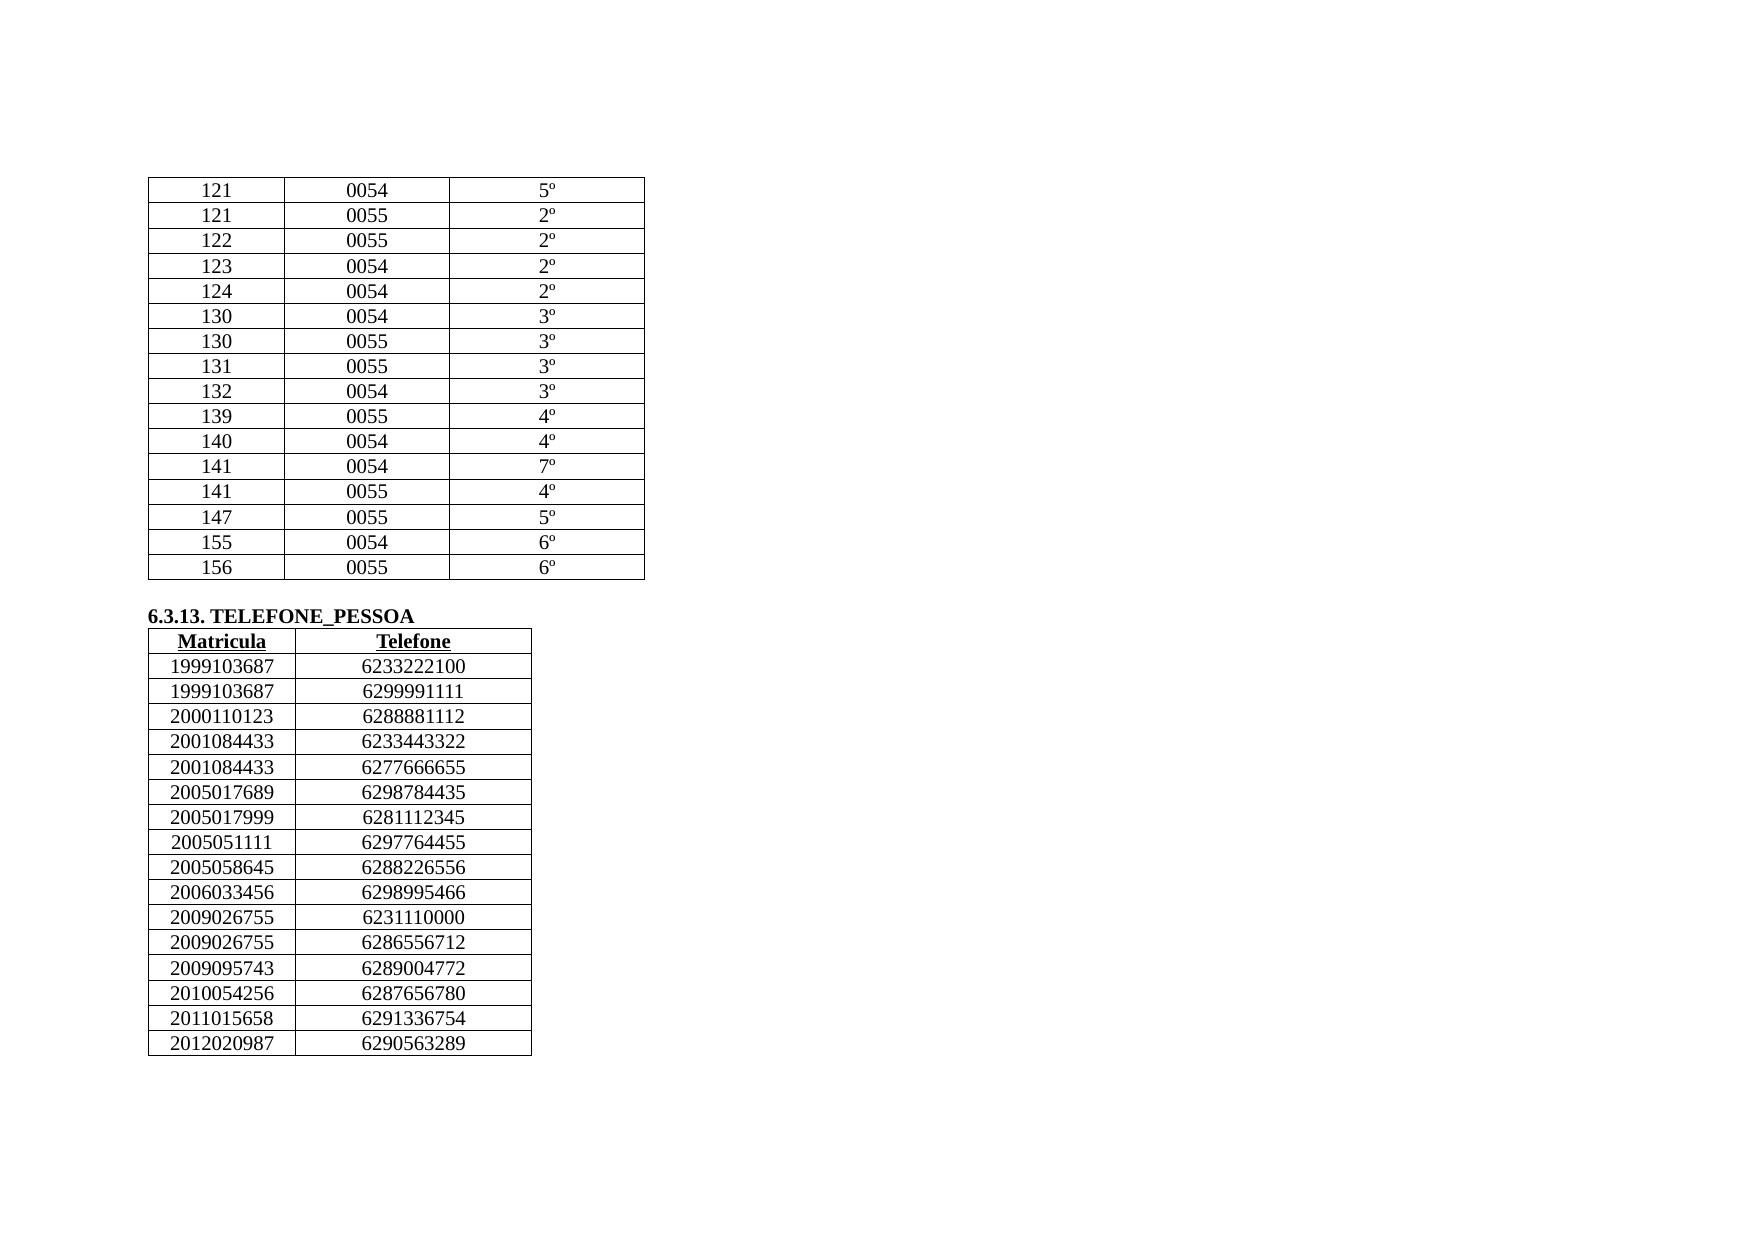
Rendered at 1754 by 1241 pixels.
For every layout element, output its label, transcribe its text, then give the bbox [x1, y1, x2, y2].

table_cell 2005017689 [149, 780, 295, 804]
table_cell 6288881112 [296, 704, 531, 728]
table_cell 5º [450, 505, 644, 529]
table_cell 2º [450, 254, 644, 278]
table_cell 2009095743 [149, 955, 295, 979]
table_cell 0055 [285, 404, 449, 428]
table_cell 2005051111 [149, 830, 295, 854]
table_cell 6288226556 [296, 855, 531, 879]
table_cell 2001084433 [149, 730, 295, 753]
table_cell 121 [149, 178, 284, 202]
table_cell 6299991111 [296, 679, 531, 703]
table_cell 6º [450, 530, 644, 554]
table_cell 131 [149, 354, 284, 378]
table_cell 2005017999 [149, 805, 295, 829]
table_cell 4º [450, 429, 644, 453]
table_cell 1999103687 [149, 679, 295, 703]
table_cell 2006033456 [149, 880, 295, 904]
table_cell 0054 [285, 254, 449, 278]
table_cell 3º [450, 329, 644, 353]
table_cell 0055 [285, 555, 449, 579]
table_cell 6290563289 [296, 1031, 531, 1055]
table_cell 132 [149, 379, 284, 403]
table_cell 0054 [285, 304, 449, 328]
table_cell 6286556712 [296, 930, 531, 954]
table_cell 7º [450, 454, 644, 478]
table_cell 2012020987 [149, 1031, 295, 1055]
table_cell 6298995466 [296, 880, 531, 904]
table_cell 6287656780 [296, 981, 531, 1004]
table_cell 156 [149, 555, 284, 579]
table_cell 6233222100 [296, 654, 531, 678]
table_cell 140 [149, 429, 284, 453]
table_cell 3º [450, 379, 644, 403]
table_cell 3º [450, 354, 644, 378]
table_cell 124 [149, 279, 284, 303]
table_cell 2009026755 [149, 905, 295, 929]
table_cell 6291336754 [296, 1006, 531, 1030]
table_cell 2º [450, 203, 644, 227]
table_cell 6289004772 [296, 955, 531, 979]
table_cell 0054 [285, 178, 449, 202]
table_cell 141 [149, 480, 284, 503]
table_cell 155 [149, 530, 284, 554]
table_cell 3º [450, 304, 644, 328]
table_cell 121 [149, 203, 284, 227]
table_cell 6233443322 [296, 730, 531, 753]
table_cell 6277666655 [296, 755, 531, 779]
table_cell 6231110000 [296, 905, 531, 929]
table_header Matricula [149, 629, 295, 653]
table_cell 2010054256 [149, 981, 295, 1004]
table_header Telefone [296, 629, 531, 653]
table_cell 5º [450, 178, 644, 202]
table_cell 123 [149, 254, 284, 278]
table_cell 0054 [285, 454, 449, 478]
table_cell 4º [450, 480, 644, 503]
table_cell 130 [149, 329, 284, 353]
table_cell 2005058645 [149, 855, 295, 879]
table_cell 122 [149, 229, 284, 252]
table_cell 130 [149, 304, 284, 328]
table_cell 0055 [285, 229, 449, 252]
table_cell 0055 [285, 505, 449, 529]
table_cell 0055 [285, 354, 449, 378]
table_cell 0055 [285, 329, 449, 353]
table_cell 0055 [285, 480, 449, 503]
table_cell 6º [450, 555, 644, 579]
table_cell 6281112345 [296, 805, 531, 829]
table_cell 2009026755 [149, 930, 295, 954]
table_cell 6297764455 [296, 830, 531, 854]
table_cell 2001084433 [149, 755, 295, 779]
table_cell 147 [149, 505, 284, 529]
table_cell 141 [149, 454, 284, 478]
table_cell 2º [450, 229, 644, 252]
text 6.3.13. TELEFONE_PESSOA [148, 604, 1606, 628]
table_cell 2000110123 [149, 704, 295, 728]
table_cell 6298784435 [296, 780, 531, 804]
table_cell 0054 [285, 530, 449, 554]
table_cell 0055 [285, 203, 449, 227]
table_cell 0054 [285, 429, 449, 453]
table_cell 0054 [285, 279, 449, 303]
table_cell 0054 [285, 379, 449, 403]
table_cell 139 [149, 404, 284, 428]
table_cell 2º [450, 279, 644, 303]
table_cell 2011015658 [149, 1006, 295, 1030]
table_cell 1999103687 [149, 654, 295, 678]
table_cell 4º [450, 404, 644, 428]
